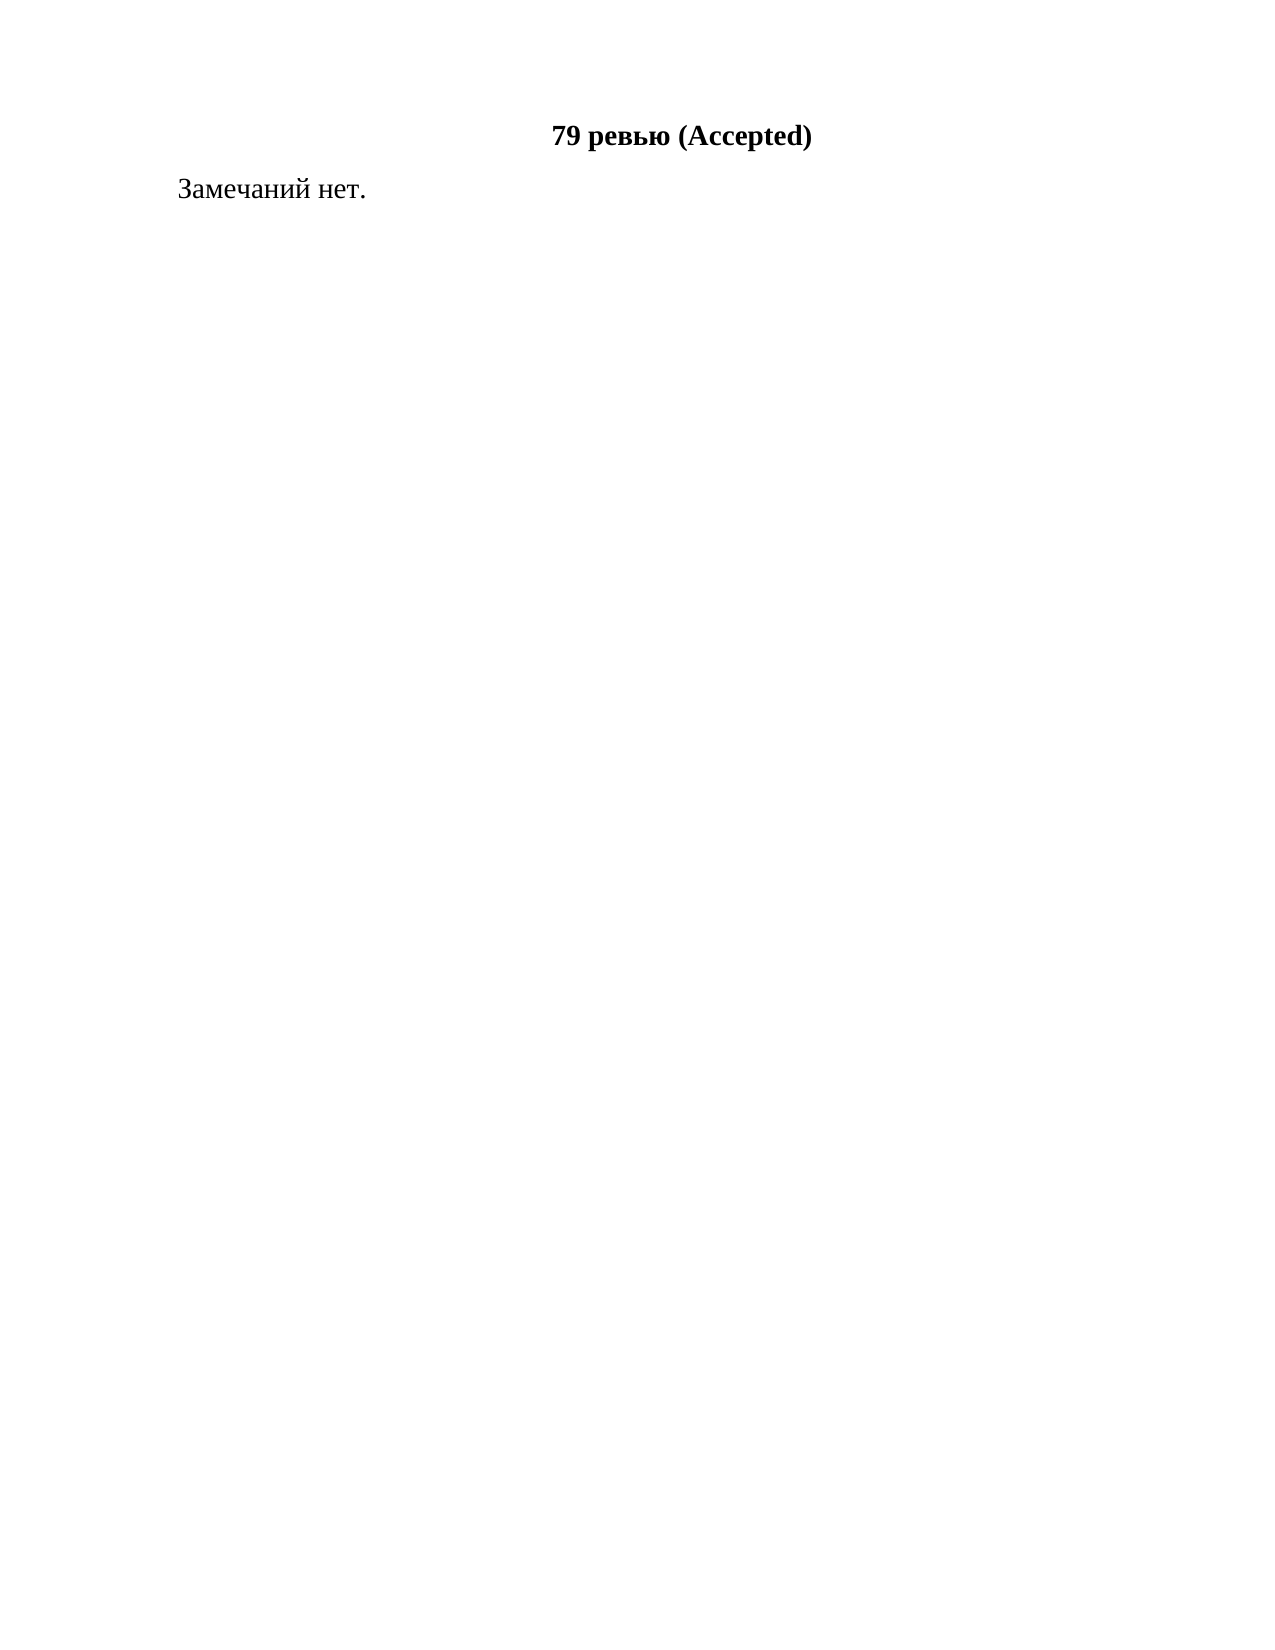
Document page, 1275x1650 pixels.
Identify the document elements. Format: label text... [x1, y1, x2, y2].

text 79 ревью (Accepted) [177, 118, 1186, 152]
text Замечаний нет. [177, 171, 1186, 204]
